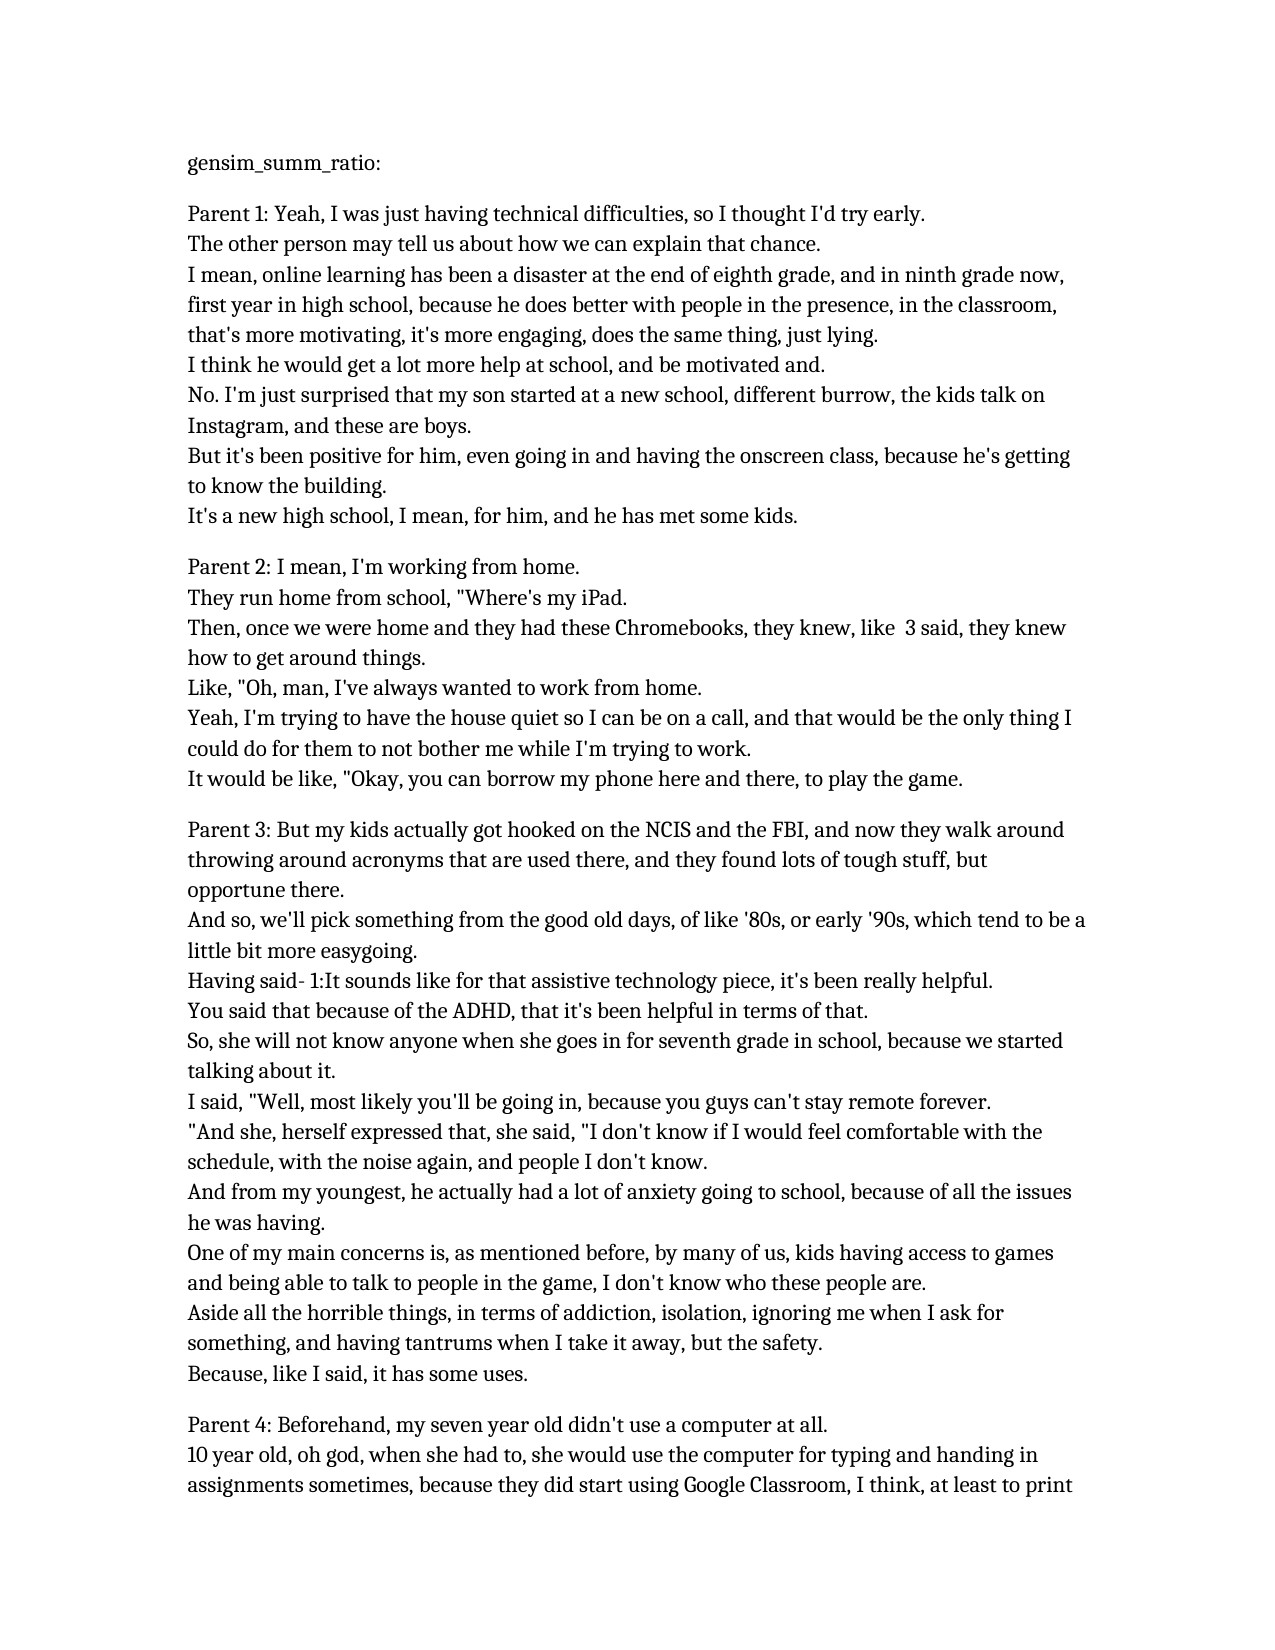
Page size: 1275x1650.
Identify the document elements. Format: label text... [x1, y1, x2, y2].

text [187, 1411, 1087, 1498]
text Parent 1: Yeah, I was just having technical difficulties, so I thought I'd try early. The other person may tell us about how we can explain that chance. I mean, online learning has been a disaster at the end of eighth grade, and in ninth grade now, first year in high school, because he does better with people in the presence, in the classroom, that's more motivating, it's more engaging, does the same thing, just lying. I think he would get a lot more help at school, and be motivated and. No. I'm just surprised that my son started at a new school, different burrow, the kids talk on Instagram, and these are boys. But it's been positive for him, even going in and having the onscreen class, because he's getting to know the building. It's a new high school, I mean, for him, and he has met some kids. [187, 201, 1087, 529]
text gensim_summ_ratio: [187, 150, 1087, 176]
text Parent 2: I mean, I'm working from home. They run home from school, "Where's my iPad. Then, once we were home and they had these Chromebooks, they knew, like 3 said, they knew how to get around things. Like, "Oh, man, I've always wanted to work from home. Yeah, I'm trying to have the house quiet so I can be on a call, and that would be the only thing I could do for them to not bother me while I'm trying to work. It would be like, "Okay, you can borrow my phone here and there, to play the game. [187, 554, 1087, 792]
text Parent 3: But my kids actually got hooked on the NCIS and the FBI, and now they walk around throwing around acronyms that are used there, and they found lots of tough stuff, but opportune there. And so, we'll pick something from the good old days, of like '80s, or early '90s, which tend to be a little bit more easygoing. Having said- 1:It sounds like for that assistive technology piece, it's been really helpful. You said that because of the ADHD, that it's been helpful in terms of that. So, she will not know anyone when she goes in for seventh grade in school, because we started talking about it. I said, "Well, most likely you'll be going in, because you guys can't stay remote forever. "And she, herself expressed that, she said, "I don't know if I would feel comfortable with the schedule, with the noise again, and people I don't know. And from my youngest, he actually had a lot of anxiety going to school, because of all the issues he was having. One of my main concerns is, as mentioned before, by many of us, kids having access to games and being able to talk to people in the game, I don't know who these people are. Aside all the horrible things, in terms of addiction, isolation, ignoring me when I ask for something, and having tantrums when I take it away, but the safety. Because, like I said, it has some uses. [187, 817, 1087, 1387]
